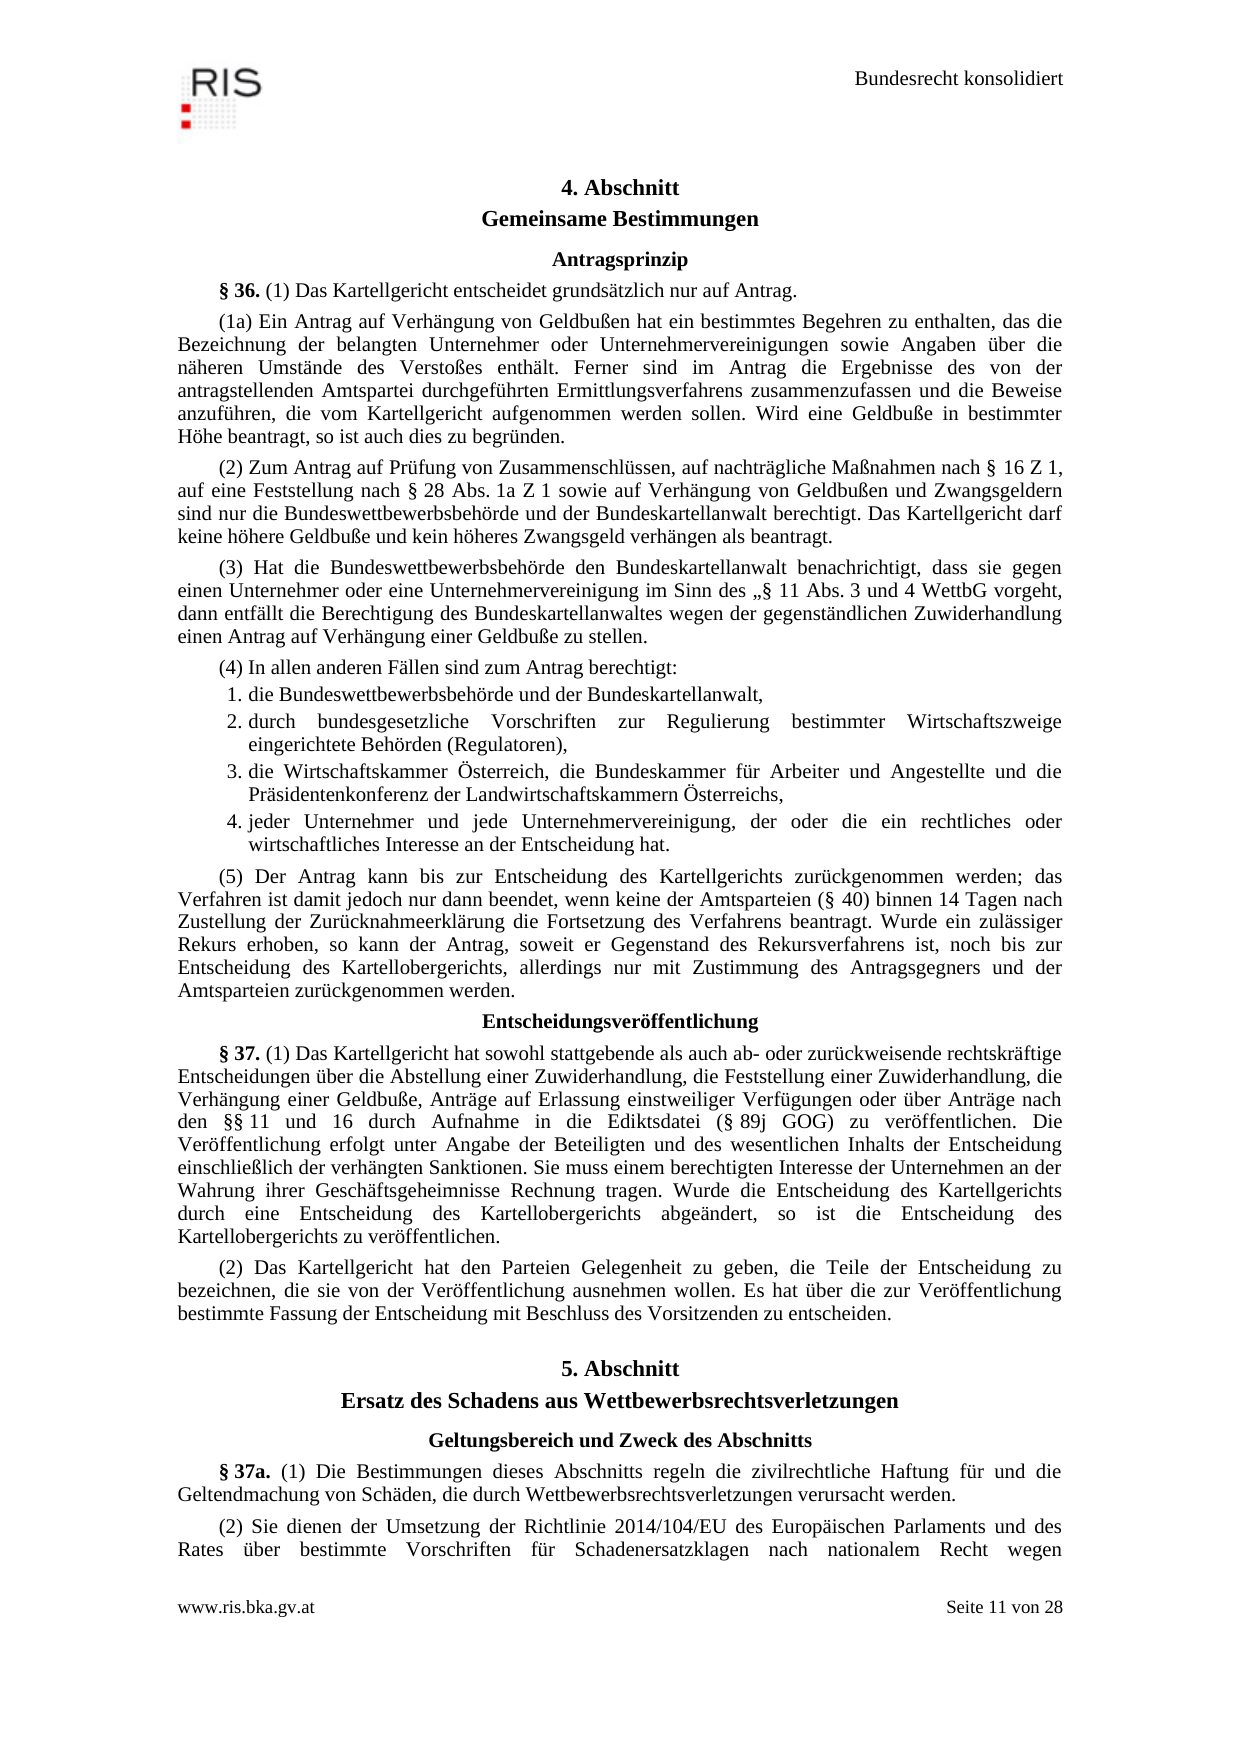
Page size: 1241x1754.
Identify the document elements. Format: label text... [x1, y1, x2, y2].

text 4. jeder Unternehmer und jede Unternehmervereinigung, der oder die ein rechtliches oder wirtschaftliches Interesse an der Entscheidung hat. [177, 811, 1063, 856]
text 3. die Wirtschaftskammer Österreich, die Bundeskammer für Arbeiter und Angestellte und die Präsidentenkonferenz der Landwirtschaftskammern Österreichs, [177, 761, 1063, 806]
text (5) Der Antrag kann bis zur Entscheidung des Kartellgerichts zurückgenommen werden; das Verfahren ist damit jedoch nur dann beendet, wenn keine der Amtsparteien (§ 40) binnen 14 Tagen nach Zustellung der Zurücknahmeerklärung die Fortsetzung des Verfahrens beantragt. Wurde ein zulässiger Rekurs erhoben, so kann der Antrag, soweit er Gegenstand des Rekursverfahrens ist, noch bis zur Entscheidung des Kartellobergerichts, allerdings nur mit Zustimmung des Antragsgegners und der Amtsparteien zurückgenommen werden. [177, 865, 1063, 1002]
text § 37. (1) Das Kartellgericht hat sowohl stattgebende als auch ab- oder zurückweisende rechtskräftige Entscheidungen über die Abstellung einer Zuwiderhandlung, die Feststellung einer Zuwiderhandlung, die Verhängung einer Geldbuße, Anträge auf Erlassung einstweiliger Verfügungen oder über Anträge nach den §§ 11 und 16 durch Aufnahme in die Ediktsdatei (§ 89j GOG) zu veröffentlichen. Die Veröffentlichung erfolgt unter Angabe der Beteiligten und des wesentlichen Inhalts der Entscheidung einschließlich der verhängten Sanktionen. Sie muss einem berechtigten Interesse der Unternehmen an der Wahrung ihrer Geschäftsgeheimnisse Rechnung tragen. Wurde die Entscheidung des Kartellgerichts durch eine Entscheidung des Kartellobergerichts abgeändert, so ist die Entscheidung des Kartellobergerichts zu veröffentlichen. [177, 1042, 1063, 1248]
text 4. Abschnitt [177, 177, 1063, 200]
text (1a) Ein Antrag auf Verhängung von Geldbußen hat ein bestimmtes Begehren zu enthalten, das die Bezeichnung der belangten Unternehmer oder Unternehmervereinigungen sowie Angaben über die näheren Umstände des Verstoßes enthält. Ferner sind im Antrag die Ergebnisse des von der antragstellenden Amtspartei durchgeführten Ermittlungsverfahrens zusammenzufassen und die Beweise anzuführen, die vom Kartellgericht aufgenommen werden sollen. Wird eine Geldbuße in bestimmter Höhe beantragt, so ist auch dies zu begründen. [177, 311, 1063, 448]
text Geltungsbereich und Zweck des Abschnitts [177, 1429, 1063, 1452]
text Entscheidungsveröffentlichung [177, 1011, 1063, 1033]
text (3) Hat die Bundeswettbewerbsbehörde den Bundeskartellanwalt benachrichtigt, dass sie gegen einen Unternehmer oder eine Unternehmervereinigung im Sinn des „§ 11 Abs. 3 und 4 WettbG vorgeht, dann entfällt die Berechtigung des Bundeskartellanwaltes wegen der gegenständlichen Zuwiderhandlung einen Antrag auf Verhängung einer Geldbuße zu stellen. [177, 556, 1063, 648]
text Antragsprinzip [177, 248, 1063, 271]
picture [177, 57, 264, 144]
text 2. durch bundesgesetzliche Vorschriften zur Regulierung bestimmter Wirtschaftszweige eingerichtete Behörden (Regulatoren), [177, 711, 1063, 756]
text 5. Abschnitt [177, 1358, 1063, 1381]
text (4) In allen anderen Fällen sind zum Antrag berechtigt: [177, 656, 1063, 679]
text 1. die Bundeswettbewerbsbehörde und der Bundeskartellanwalt, [177, 683, 1063, 706]
text § 36. (1) Das Kartellgericht entscheidet grundsätzlich nur auf Antrag. [177, 279, 1063, 302]
text Ersatz des Schadens aus Wettbewerbsrechtsverletzungen [177, 1390, 1063, 1413]
text § 37a. (1) Die Bestimmungen dieses Abschnitts regeln die zivilrechtliche Haftung für und die Geltendmachung von Schäden, die durch Wettbewerbsrechtsverletzungen verursacht werden. [177, 1461, 1063, 1506]
text (2) Zum Antrag auf Prüfung von Zusammenschlüssen, auf nachträgliche Maßnahmen nach § 16 Z 1, auf eine Feststellung nach § 28 Abs. 1a Z 1 sowie auf Verhängung von Geldbußen und Zwangsgeldern sind nur die Bundeswettbewerbsbehörde und der Bundeskartellanwalt berechtigt. Das Kartellgericht darf keine höhere Geldbuße und kein höheres Zwangsgeld verhängen als beantragt. [177, 456, 1063, 548]
text Gemeinsame Bestimmungen [177, 208, 1063, 231]
text (2) Das Kartellgericht hat den Parteien Gelegenheit zu geben, die Teile der Entscheidung zu bezeichnen, die sie von der Veröffentlichung ausnehmen wollen. Es hat über die zur Veröffentlichung bestimmte Fassung der Entscheidung mit Beschluss des Vorsitzenden zu entscheiden. [177, 1256, 1063, 1325]
